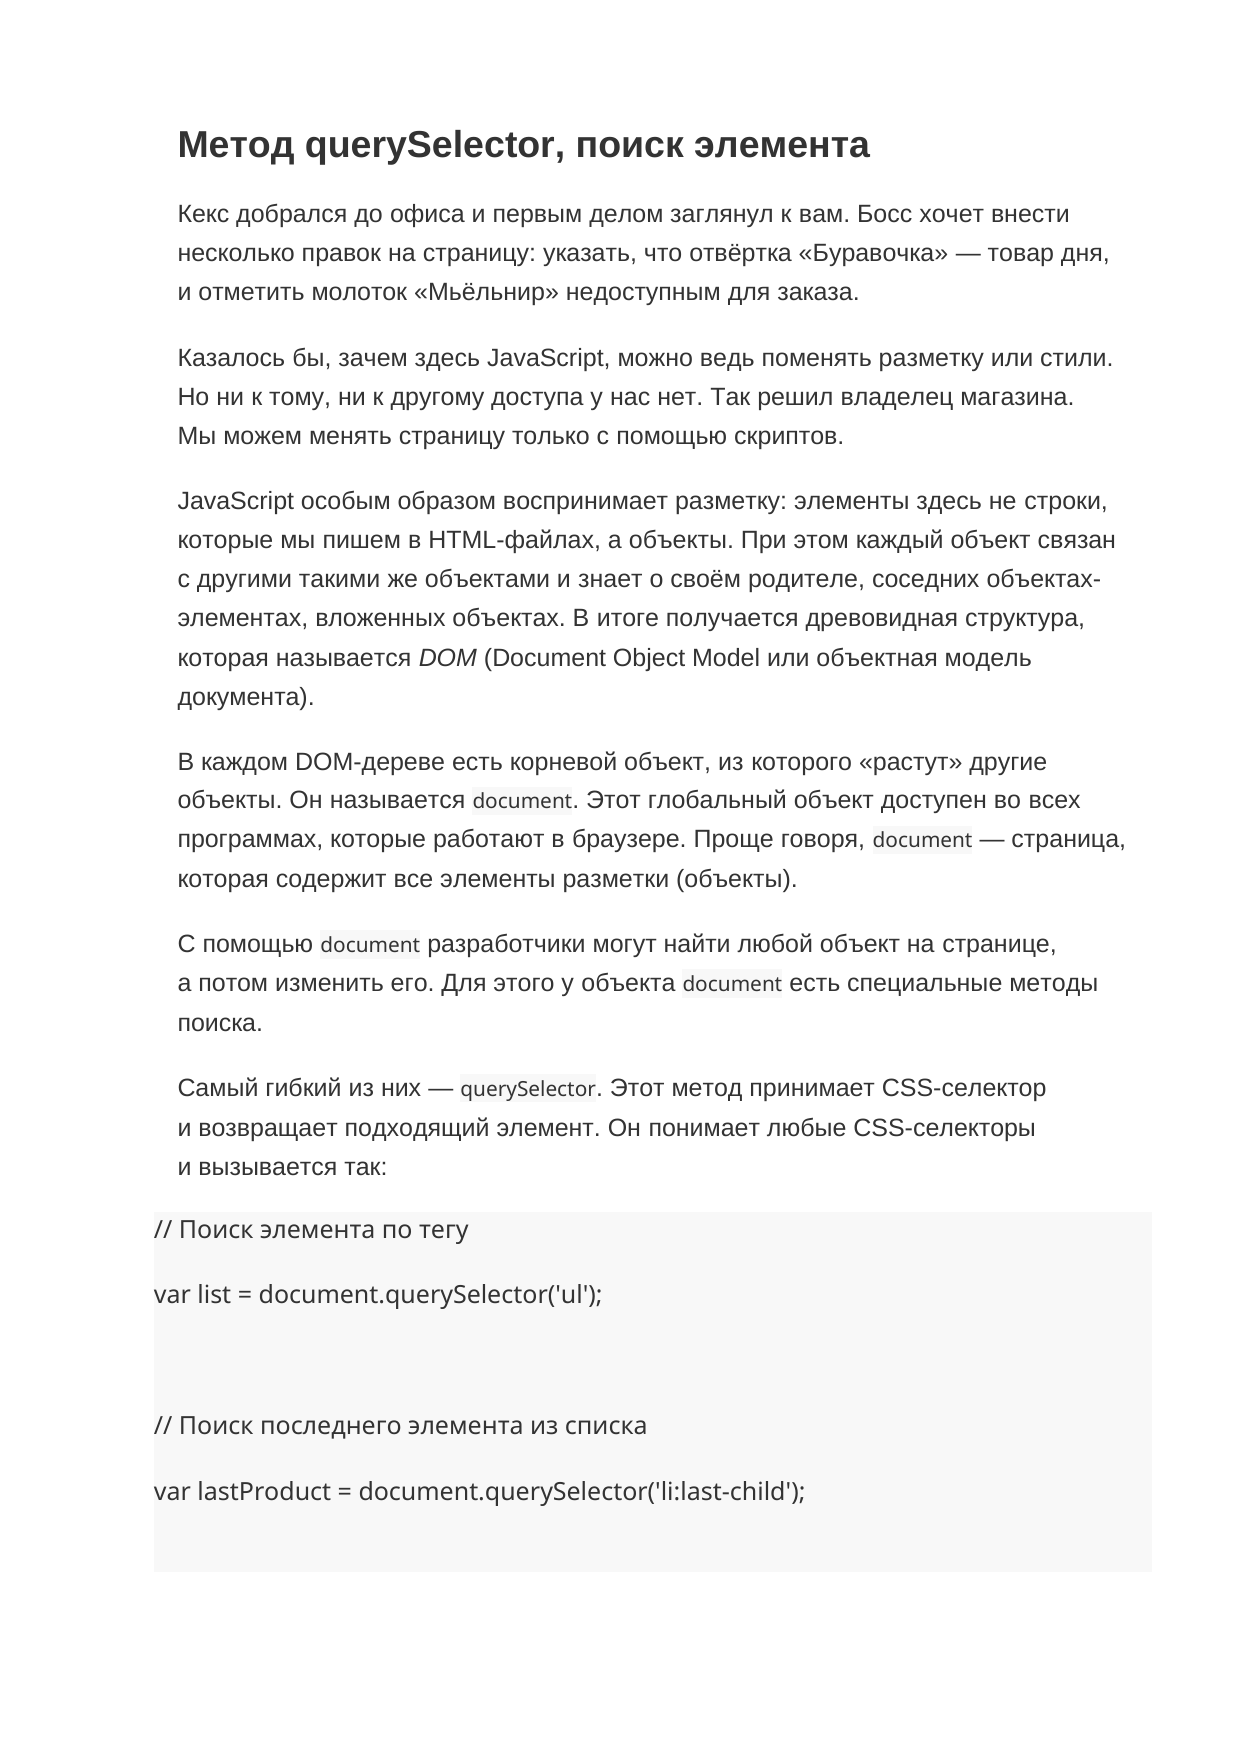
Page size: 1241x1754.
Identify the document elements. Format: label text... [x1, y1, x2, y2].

text var list = document.querySelector('ul'); [154, 1277, 1152, 1311]
text Кекс добрался до офиса и первым делом заглянул к вам. Босс хочет внести несколько правок на страницу: указать, что отвёртка «Буравочка» — товар дня, и отметить молоток «Мьёльнир» недоступным для заказа. [177, 188, 1152, 306]
text С помощью document разработчики могут найти любой объект на странице, а потом изменить его. Для этого у объекта document есть специальные методы поиска. [177, 920, 1152, 1037]
text Самый гибкий из них — querySelector. Этот метод принимает CSS-селектор и возвращает подходящий элемент. Он понимает любые CSS-селекторы и вызывается так: [177, 1063, 1152, 1181]
text Метод querySelector, поиск элемента [177, 118, 1152, 165]
text Казалось бы, зачем здесь JavaScript, можно ведь поменять разметку или стили. Но ни к тому, ни к другому доступа у нас нет. Так решил владелец магазина. Мы можем менять страницу только с помощью скриптов. [177, 332, 1152, 449]
text var lastProduct = document.querySelector('li:last-child'); [154, 1473, 1152, 1507]
text JavaScript особым образом воспринимает разметку: элементы здесь не строки, которые мы пишем в HTML-файлах, а объекты. При этом каждый объект связан с другими такими же объектами и знает о своём родителе, соседних объектах-элементах, вложенных объектах. В итоге получается древовидная структура, которая называется DOM (Document Object Model или объектная модель документа). [177, 476, 1152, 710]
text В каждом DOM-дереве есть корневой объект, из которого «растут» другие объекты. Он называется document. Этот глобальный объект доступен во всех программах, которые работают в браузере. Проще говоря, document — страница, которая содержит все элементы разметки (объекты). [177, 737, 1152, 893]
text // Поиск последнего элемента из списка [154, 1408, 1152, 1442]
text // Поиск элемента по тегу [154, 1212, 1152, 1246]
